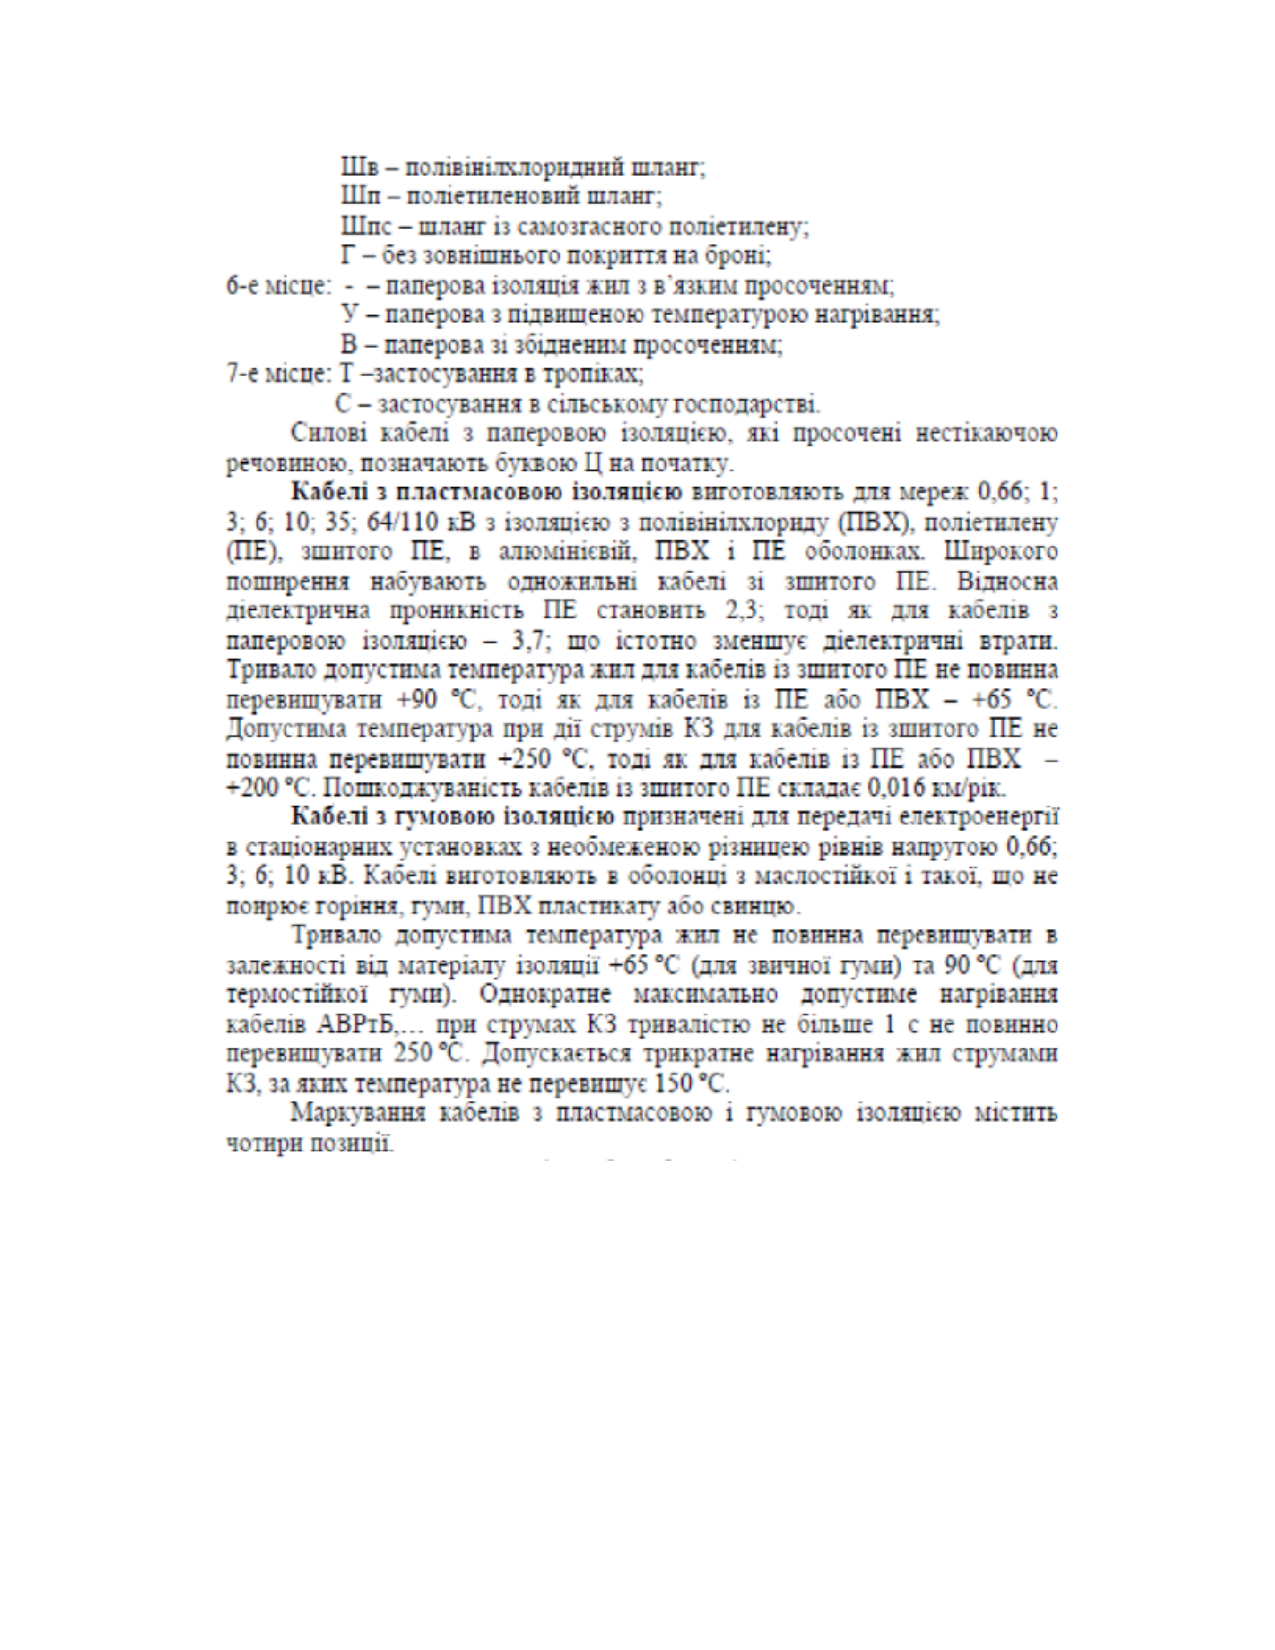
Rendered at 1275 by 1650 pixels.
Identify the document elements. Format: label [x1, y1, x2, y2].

picture [177, 118, 1103, 1161]
